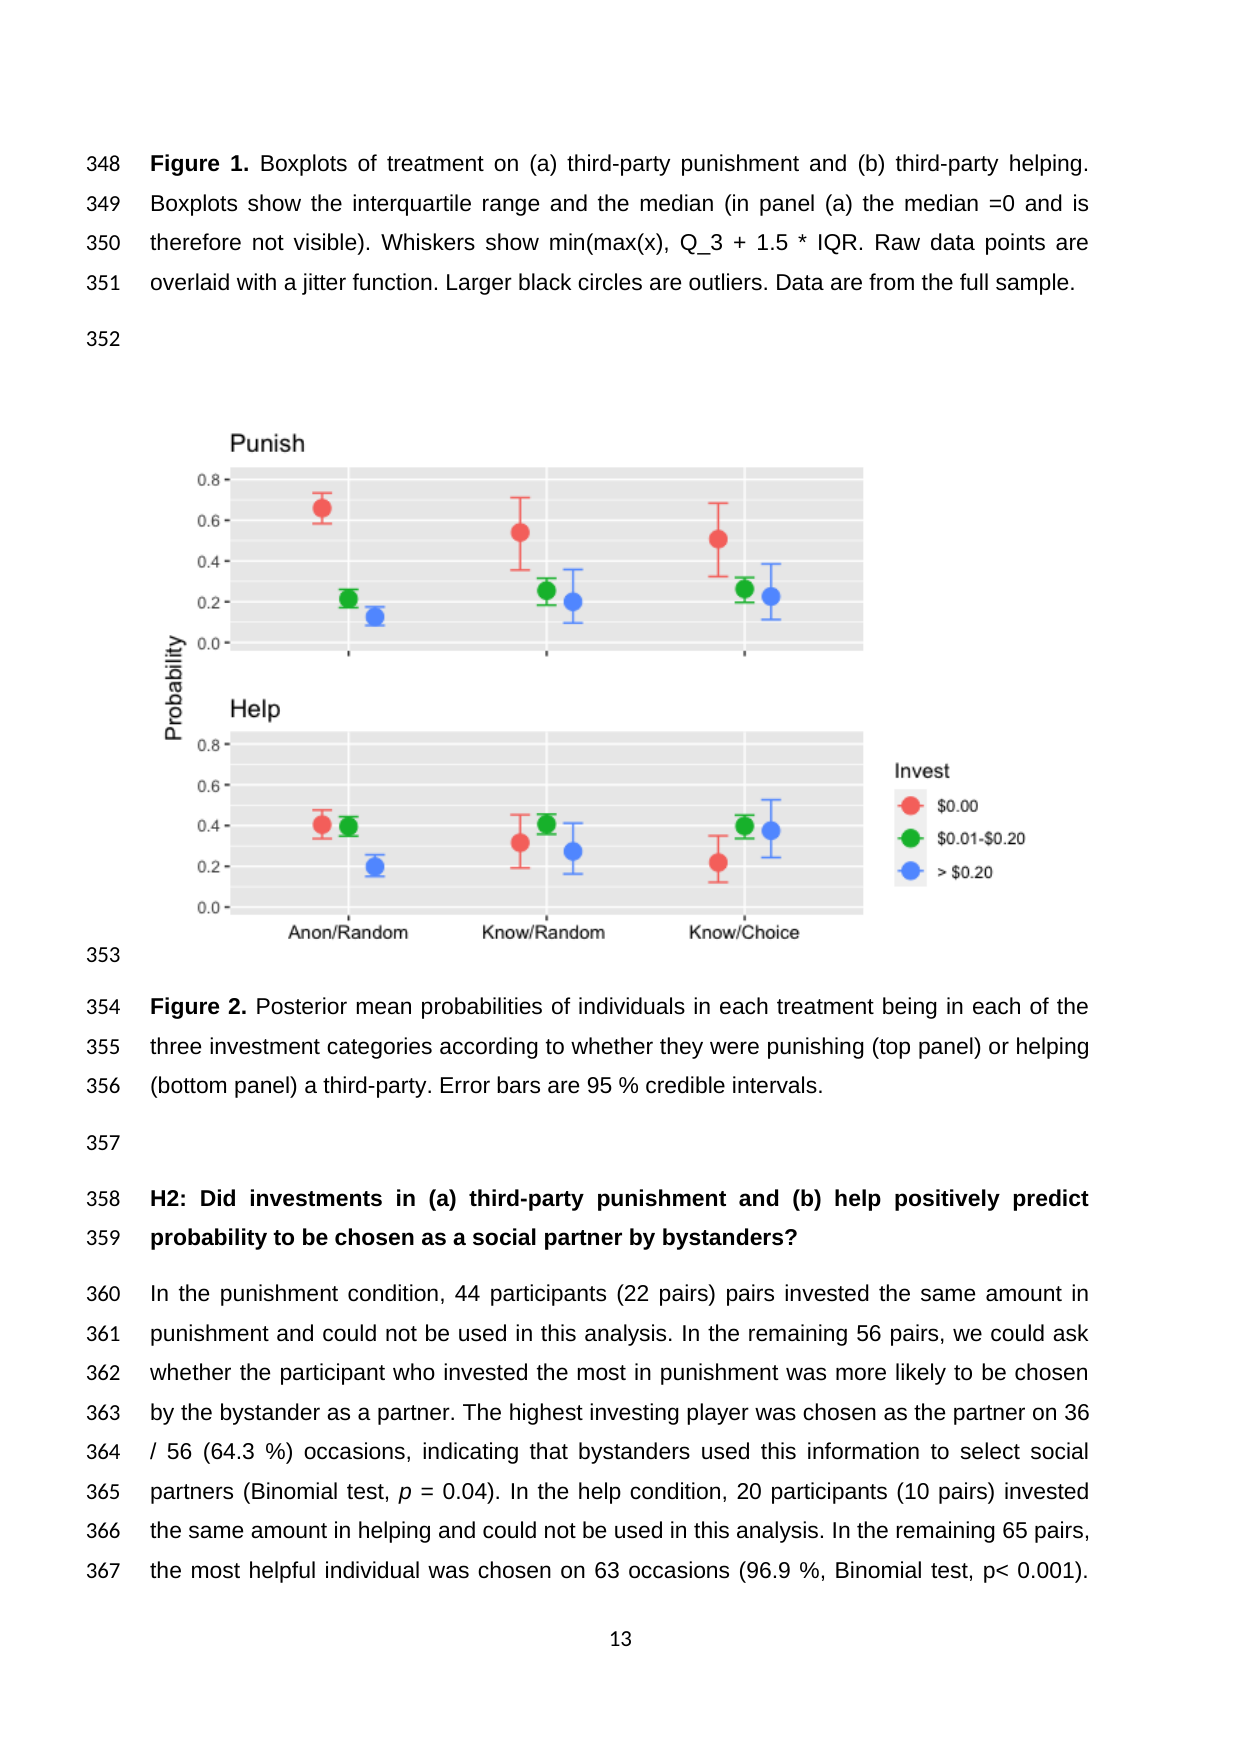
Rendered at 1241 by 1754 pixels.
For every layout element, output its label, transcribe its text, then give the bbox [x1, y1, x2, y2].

text Figure 2. Posterior mean probabilities of individuals in each treatment being in each of the three investment categories according to whether they were punishing (top panel) or helping (bottom panel) a third-party. Error bars are 95 % credible intervals. [150, 993, 1090, 1099]
text H2: Did investments in (a) third-party punishment and (b) help positively predict probability to be chosen as a social partner by bystanders? [150, 1184, 1090, 1250]
picture [150, 380, 1057, 963]
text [150, 1280, 1090, 1583]
text Figure 1. Boxplots of treatment on (a) third-party punishment and (b) third-party helping. Boxplots show the interquartile range and the median (in panel (a) the median =0 and is therefore not visible). Whiskers show min(max(x), Q_3 + 1.5 * IQR. Raw data points are overlaid with a jitter function. Larger black circles are outliers. Data are from the full sample. [150, 150, 1090, 295]
